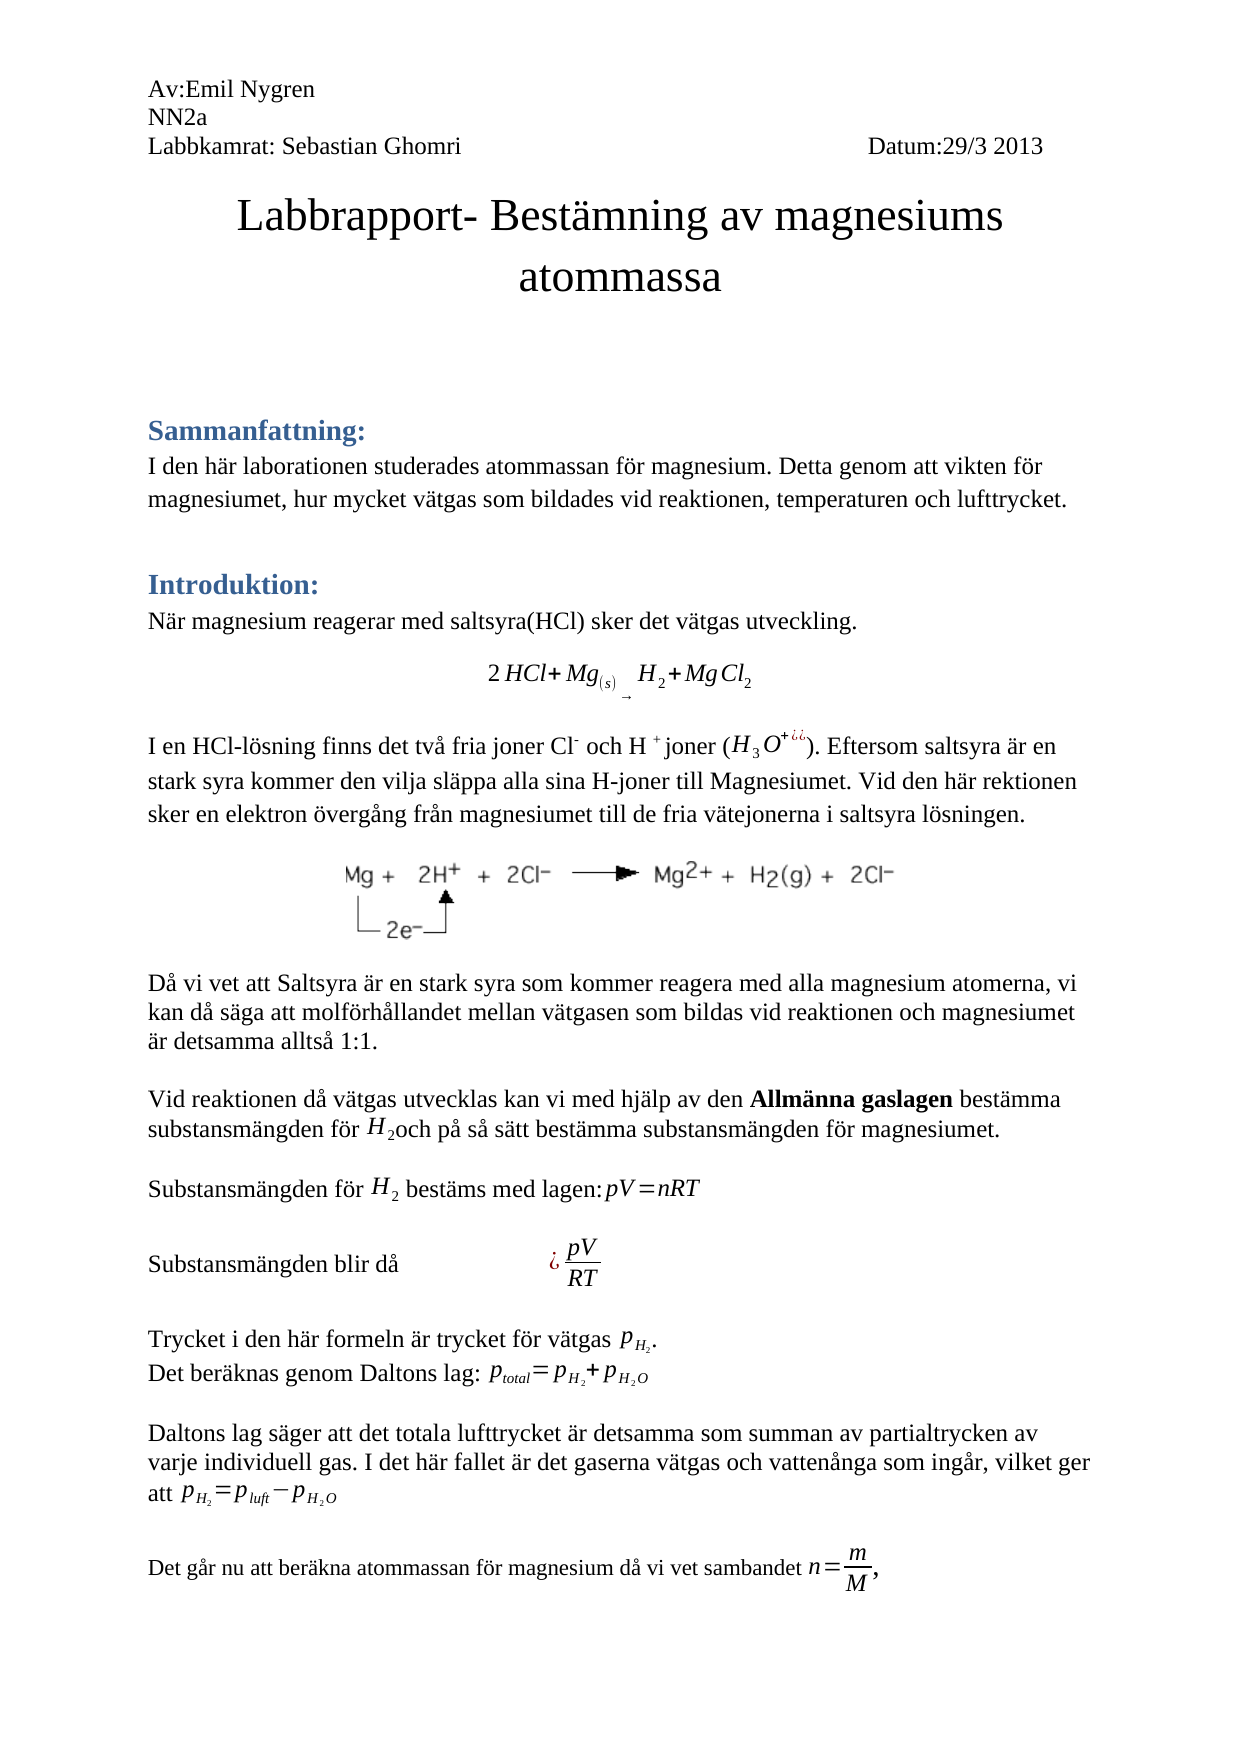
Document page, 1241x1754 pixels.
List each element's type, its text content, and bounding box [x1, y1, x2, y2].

text Labbrapport- Bestämning av magnesiums atommassa [148, 188, 1093, 301]
text Då vi vet att Saltsyra är en stark syra som kommer reagera med alla magnesium atomerna, vi kan då säga att molförhållandet mellan vätgasen som bildas vid reaktionen och magnesiumet är detsamma alltså 1:1. [148, 968, 1093, 1055]
subtitle Sammanfattning: [148, 413, 1093, 446]
text Substansmängden för bestäms med lagen: [148, 1173, 1093, 1204]
text Det går nu att beräkna atommassan för magnesium då vi vet sambandet , [148, 1538, 1093, 1597]
text När magnesium reagerar med saltsyra(HCl) sker det vätgas utveckling. [148, 606, 1093, 635]
text Substansmängden blir då [148, 1234, 1093, 1293]
picture [346, 861, 895, 940]
text Daltons lag säger att det totala lufttrycket är detsamma som summan av partialtrycken av varje individuell gas. I det här fallet är det gaserna vätgas och vattenånga som ingår, vilket ger att [148, 1418, 1093, 1509]
text Trycket i den här formeln är trycket för vätgas . Det beräknas genom Daltons lag: [148, 1322, 1093, 1389]
text Vid reaktionen då vätgas utvecklas kan vi med hjälp av den Allmänna gaslagen bestämma substansmängden för och på så sätt bestämma substansmängden för magnesiumet. [148, 1084, 1093, 1144]
subtitle Introduktion: [148, 567, 1093, 601]
text I en HCl-lösning finns det två fria joner Cl- och H + joner (). Eftersom saltsyra är en stark syra kommer den vilja släppa alla sina H-joner till Magnesiumet. Vid den här rektionen sker en elektron övergång från magnesiumet till de fria vätejonerna i saltsyra lösningen. [148, 729, 1093, 828]
text I den här laborationen studerades atommassan för magnesium. Detta genom att vikten för magnesiumet, hur mycket vätgas som bildades vid reaktionen, temperaturen och lufttrycket. [148, 451, 1093, 513]
